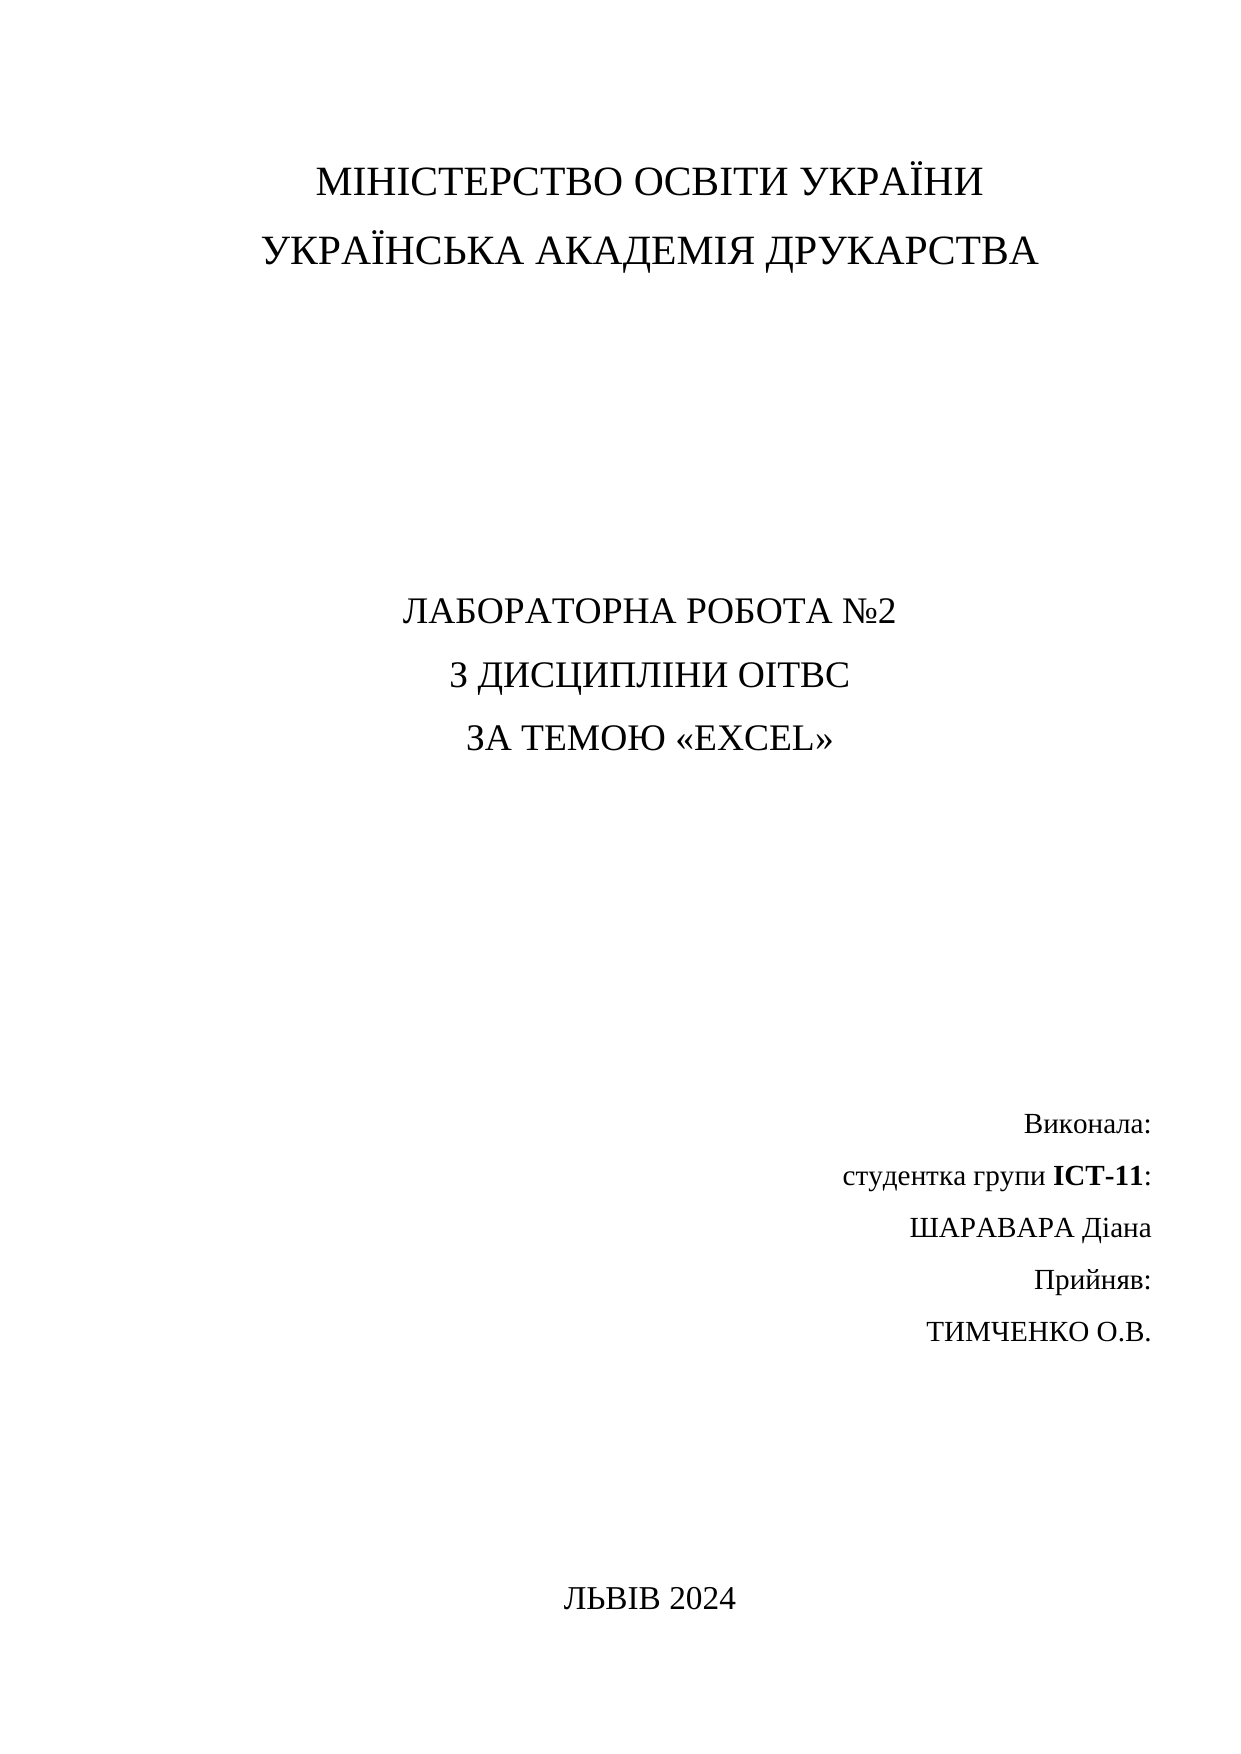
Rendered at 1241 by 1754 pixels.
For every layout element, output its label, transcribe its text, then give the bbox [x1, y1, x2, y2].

text З ДИСЦИПЛІНИ ОІТВС [148, 652, 1152, 695]
text ЛАБОРАТОРНА РОБОТА №2 [148, 589, 1152, 632]
text ЛЬВІВ 2024 [148, 1578, 1152, 1616]
text студентка групи ІСТ-11: [148, 1158, 1152, 1192]
text Виконала: [148, 1106, 1152, 1139]
text ШАРАВАРА Діана [148, 1210, 1152, 1244]
text Прийняв: [148, 1262, 1152, 1296]
text ТИМЧЕНКО О.В. [148, 1314, 1152, 1348]
text МІНІСТЕРСТВО ОСВІТИ УКРАЇНИ [148, 157, 1152, 205]
text ЗА ТЕМОЮ «EXCEL» [148, 715, 1152, 758]
text УКРАЇНСЬКА АКАДЕМІЯ ДРУКАРСТВА [148, 225, 1152, 273]
